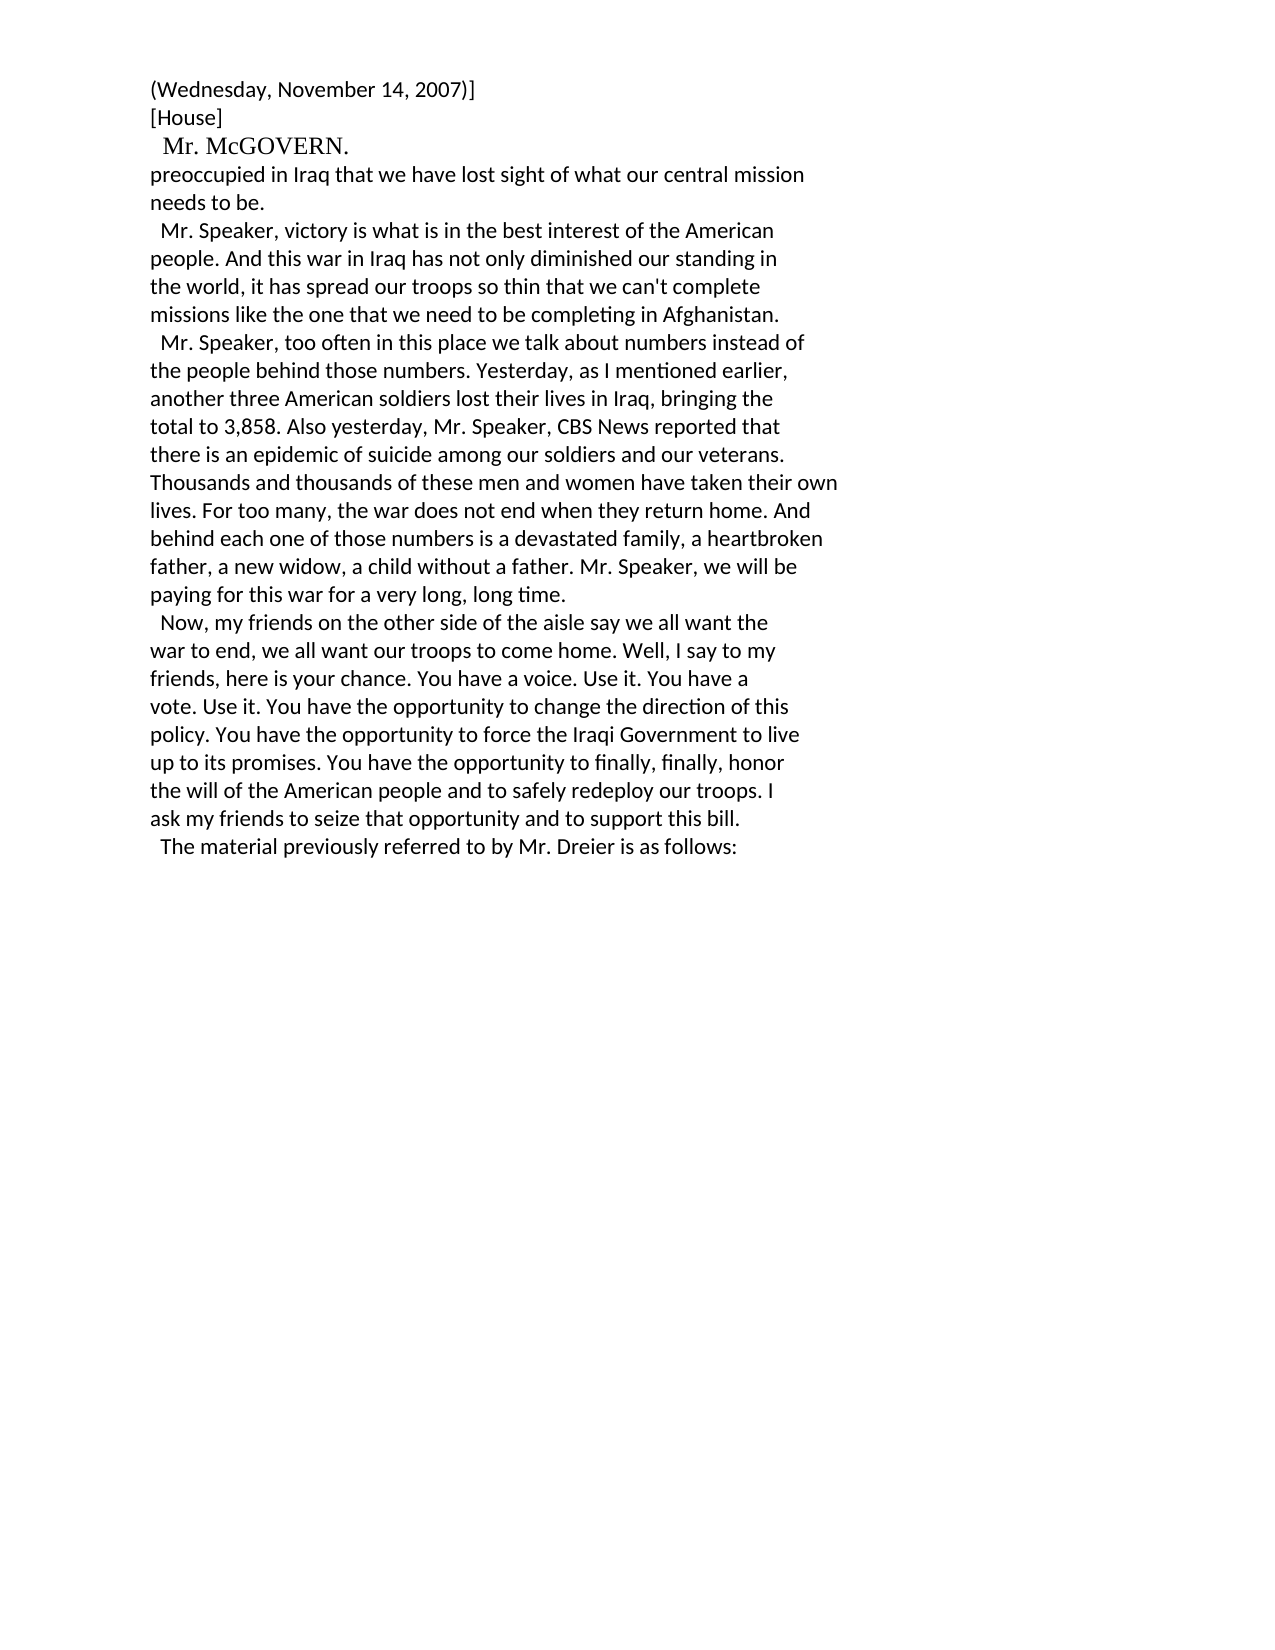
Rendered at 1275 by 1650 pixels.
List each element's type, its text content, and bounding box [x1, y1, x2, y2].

text father, a new widow, a child without a father. Mr. Speaker, we will be [150, 552, 1125, 580]
text paying for this war for a very long, long time. [150, 580, 1125, 608]
text missions like the one that we need to be completing in Afghanistan. [150, 300, 1125, 328]
text up to its promises. You have the opportunity to finally, finally, honor [150, 748, 1125, 776]
text the world, it has spread our troops so thin that we can't complete [150, 272, 1125, 300]
text policy. You have the opportunity to force the Iraqi Government to live [150, 720, 1125, 748]
text ask my friends to seize that opportunity and to support this bill. [150, 804, 1125, 832]
text needs to be. [150, 188, 1125, 216]
text Thousands and thousands of these men and women have taken their own [150, 468, 1125, 496]
text The material previously referred to by Mr. Dreier is as follows: [150, 832, 1125, 860]
text vote. Use it. You have the opportunity to change the direction of this [150, 692, 1125, 720]
text Mr. Speaker, victory is what is in the best interest of the American [150, 216, 1125, 244]
text Now, my friends on the other side of the aisle say we all want the [150, 608, 1125, 636]
text war to end, we all want our troops to come home. Well, I say to my [150, 636, 1125, 664]
text behind each one of those numbers is a devastated family, a heartbroken [150, 524, 1125, 552]
text there is an epidemic of suicide among our soldiers and our veterans. [150, 440, 1125, 468]
text total to 3,858. Also yesterday, Mr. Speaker, CBS News reported that [150, 412, 1125, 440]
text friends, here is your chance. You have a voice. Use it. You have a [150, 664, 1125, 692]
text another three American soldiers lost their lives in Iraq, bringing the [150, 384, 1125, 412]
text Mr. Speaker, too often in this place we talk about numbers instead of [150, 328, 1125, 356]
text people. And this war in Iraq has not only diminished our standing in [150, 244, 1125, 272]
text the will of the American people and to safely redeploy our troops. I [150, 776, 1125, 804]
text the people behind those numbers. Yesterday, as I mentioned earlier, [150, 356, 1125, 384]
text preoccupied in Iraq that we have lost sight of what our central mission [150, 160, 1125, 188]
text lives. For too many, the war does not end when they return home. And [150, 496, 1125, 524]
